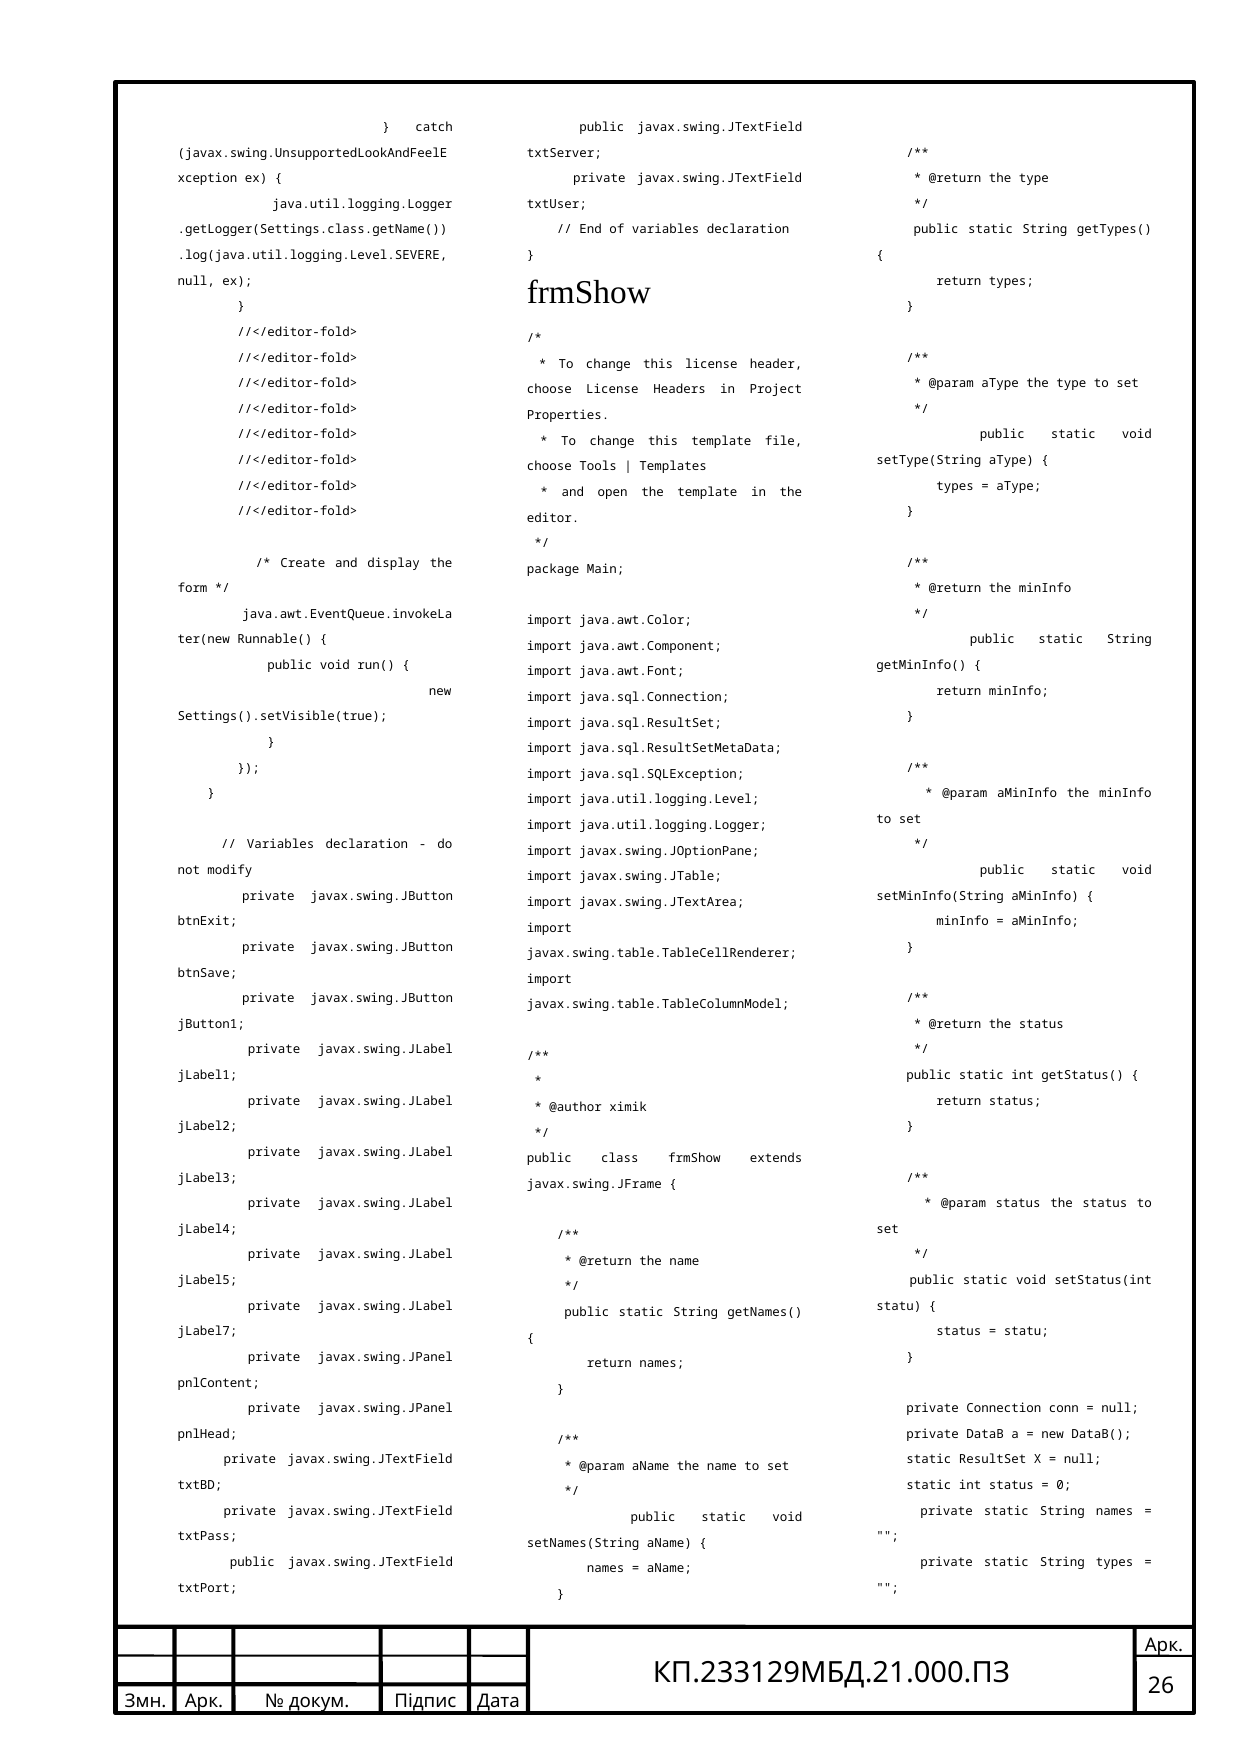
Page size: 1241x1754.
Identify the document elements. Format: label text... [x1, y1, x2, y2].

text import java.awt.Component; [527, 637, 802, 654]
text return minInfo; [876, 682, 1152, 699]
text import java.awt.Color; [527, 611, 802, 628]
text private javax.swing.JLabel jLabel7; [177, 1297, 453, 1339]
text public static int getStatus() { [876, 1066, 1152, 1083]
text /** [876, 554, 1152, 571]
text * @return the type [876, 169, 1152, 186]
text */ [876, 195, 1152, 212]
text import java.sql.Connection; [527, 688, 802, 705]
text static ResultSet X = null; [876, 1451, 1152, 1468]
text } [876, 502, 1152, 519]
text public void run() { [177, 656, 453, 673]
text public static void setType(String aType) { [876, 426, 1152, 468]
text //</editor-fold> [177, 349, 453, 366]
text minInfo = aMinInfo; [876, 912, 1152, 929]
text private javax.swing.JButton btnExit; [177, 887, 453, 929]
text public static String getTypes() { [876, 221, 1152, 263]
text // Variables declaration - do not modify [177, 836, 453, 878]
text } [876, 1117, 1152, 1134]
text /** [876, 1169, 1152, 1186]
text private javax.swing.JLabel jLabel5; [177, 1246, 453, 1288]
text types = aType; [876, 477, 1152, 494]
text */ [527, 1277, 802, 1294]
text java.awt.EventQueue.invokeLater(new Runnable() { [177, 605, 453, 648]
text //</editor-fold> [177, 400, 453, 417]
text return names; [527, 1354, 802, 1371]
text /** [876, 349, 1152, 366]
text return types; [876, 272, 1152, 289]
text */ [876, 400, 1152, 417]
text * @param status the status to set [876, 1194, 1152, 1237]
text public static String getNames() { [527, 1303, 802, 1346]
text } [177, 733, 453, 750]
text private javax.swing.JButton btnSave; [177, 938, 453, 981]
text public static void setMinInfo(String aMinInfo) { [876, 861, 1152, 904]
text /** [876, 759, 1152, 776]
text * To change this template file, choose Tools | Templates [527, 432, 802, 474]
text } [527, 1380, 802, 1397]
text } [876, 297, 1152, 314]
text import java.awt.Font; [527, 662, 802, 679]
text * To change this license header, choose License Headers in Project Properties. [527, 355, 802, 423]
text * @return the minInfo [876, 579, 1152, 596]
text * @return the status [876, 1015, 1152, 1032]
text private javax.swing.JTextField txtPass; [177, 1502, 453, 1544]
text } [527, 246, 802, 263]
text public javax.swing.JTextField txtPort; [177, 1553, 453, 1596]
text public class frmShow extends javax.swing.JFrame { [527, 1149, 802, 1192]
text private static String names = ""; [876, 1502, 1152, 1544]
text import java.sql.SQLException; [527, 765, 802, 782]
text */ [876, 836, 1152, 853]
text names = aName; [527, 1559, 802, 1576]
text private javax.swing.JPanel pnlHead; [177, 1399, 453, 1442]
text /* [527, 329, 802, 346]
text * [527, 1072, 802, 1089]
text private javax.swing.JLabel jLabel1; [177, 1041, 453, 1083]
text import java.sql.ResultSetMetaData; [527, 739, 802, 756]
text private javax.swing.JLabel jLabel4; [177, 1194, 453, 1237]
text static int status = 0; [876, 1476, 1152, 1493]
text import javax.swing.JTextArea; [527, 893, 802, 910]
text //</editor-fold> [177, 477, 453, 494]
text import java.sql.ResultSet; [527, 714, 802, 731]
text } [876, 938, 1152, 955]
text public javax.swing.JTextField txtServer; [527, 118, 802, 161]
text new Settings().setVisible(true); [177, 682, 453, 724]
text private javax.swing.JPanel pnlContent; [177, 1348, 453, 1391]
text // End of variables declaration [527, 221, 802, 238]
text import javax.swing.JOptionPane; [527, 842, 802, 859]
text import java.util.logging.Logger; [527, 816, 802, 833]
text //</editor-fold> [177, 323, 453, 340]
text /** [527, 1047, 802, 1064]
text }); [177, 759, 453, 776]
text } catch (javax.swing.UnsupportedLookAndFeelException ex) { [177, 118, 453, 186]
text private DataB a = new DataB(); [876, 1425, 1152, 1442]
text private static String types = ""; [876, 1553, 1152, 1596]
text private javax.swing.JLabel jLabel2; [177, 1092, 453, 1134]
text */ [527, 1124, 802, 1141]
text */ [876, 1041, 1152, 1058]
text /** [527, 1431, 802, 1448]
text * @author ximik [527, 1098, 802, 1115]
text //</editor-fold> [177, 426, 453, 443]
text * and open the template in the editor. [527, 483, 802, 526]
text return status; [876, 1092, 1152, 1109]
text //</editor-fold> [177, 451, 453, 468]
text public static void setNames(String aName) { [527, 1508, 802, 1551]
text private javax.swing.JButton jButton1; [177, 989, 453, 1032]
text } [177, 297, 453, 314]
text import javax.swing.table.TableCellRenderer; [527, 919, 802, 961]
text public static String getMinInfo() { [876, 631, 1152, 673]
text * @param aMinInfo the minInfo to set [876, 784, 1152, 827]
text /** [876, 144, 1152, 161]
text /* Create and display the form */ [177, 554, 453, 596]
text private javax.swing.JTextField txtBD; [177, 1451, 453, 1493]
text //</editor-fold> [177, 374, 453, 391]
text * @param aType the type to set [876, 374, 1152, 391]
text private javax.swing.JLabel jLabel3; [177, 1143, 453, 1186]
text /** [876, 989, 1152, 1006]
text */ [876, 605, 1152, 622]
text import javax.swing.JTable; [527, 867, 802, 884]
text //</editor-fold> [177, 502, 453, 519]
text */ [876, 1246, 1152, 1263]
text */ [527, 534, 802, 551]
text } [876, 707, 1152, 724]
text status = statu; [876, 1322, 1152, 1339]
text private javax.swing.JTextField txtUser; [527, 169, 802, 212]
text * @return the name [527, 1252, 802, 1269]
text frmShow [527, 272, 802, 310]
text import java.util.logging.Level; [527, 791, 802, 808]
text } [527, 1585, 802, 1602]
text } [876, 1348, 1152, 1365]
text * @param aName the name to set [527, 1457, 802, 1474]
text private Connection conn = null; [876, 1399, 1152, 1416]
text } [177, 784, 453, 801]
text public static void setStatus(int statu) { [876, 1271, 1152, 1314]
text /** [527, 1226, 802, 1243]
text java.util.logging.Logger.getLogger(Settings.class.getName()).log(java.util.logging.Level.SEVERE, null, ex); [177, 195, 453, 289]
text package Main; [527, 560, 802, 577]
text import javax.swing.table.TableColumnModel; [527, 970, 802, 1013]
text */ [527, 1482, 802, 1499]
